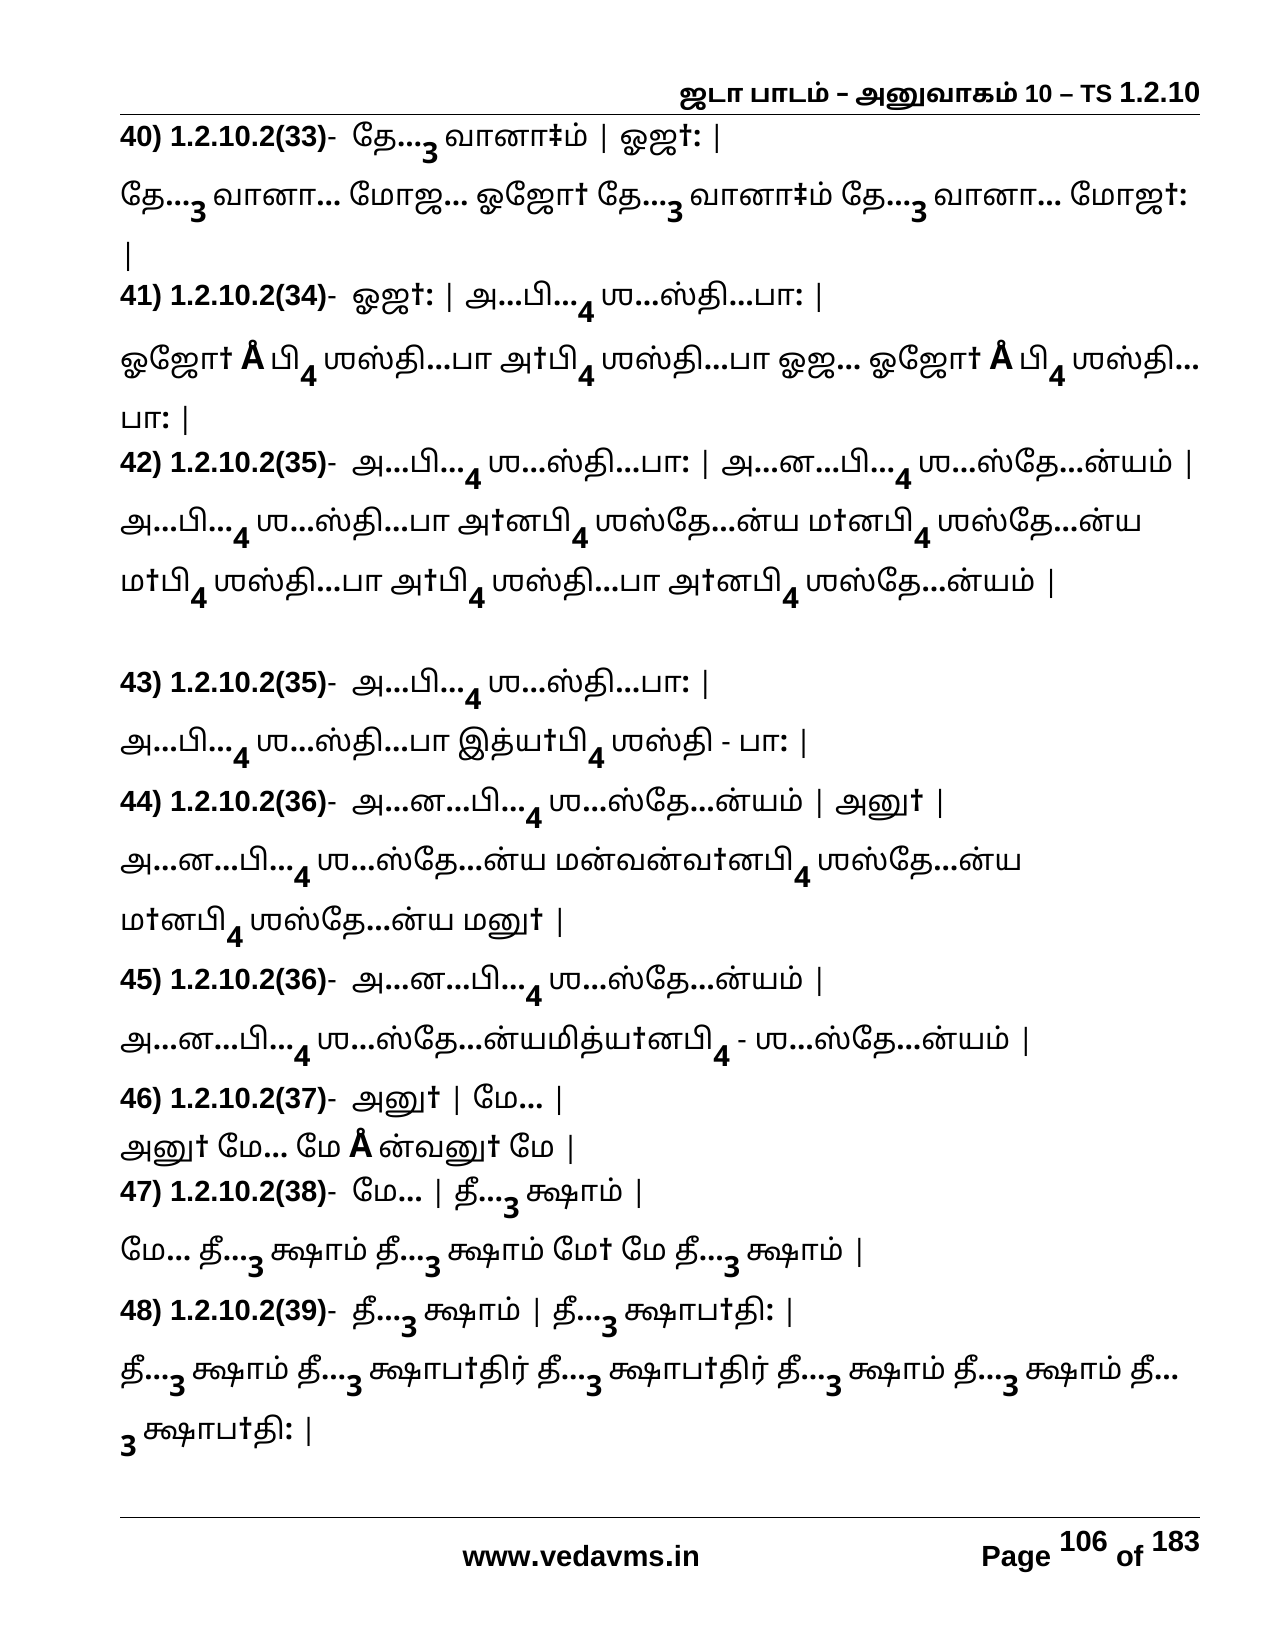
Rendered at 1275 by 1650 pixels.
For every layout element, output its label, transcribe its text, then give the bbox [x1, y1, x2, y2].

text அ…ன…பி…4ஶ…ஸ்தே…ன்ய மன்வன்வ†னபி4ஶஸ்தே…ன்ய ம†னபி4ஶஸ்தே…ன்ய மனு† | [120, 840, 1200, 956]
text 42) 1.2.10.2(35)- அ…பி…4ஶ…ஸ்தி…பா: | அ…ன…பி…4ஶ…ஸ்தே…ன்யம் | [120, 441, 1200, 498]
text 41) 1.2.10.2(34)- ஓஜ†: | அ…பி…4ஶ…ஸ்தி…பா: | [120, 274, 1200, 331]
text 45) 1.2.10.2(36)- அ…ன…பி…4ஶ…ஸ்தே…ன்யம் | [120, 959, 1200, 1015]
text தீ…3க்ஷாம் தீ…3க்ஷாப†திர் தீ…3க்ஷாப†திர் தீ…3க்ஷாம் தீ…3க்ஷாம் தீ…3க்ஷாப†தி: | [120, 1349, 1200, 1465]
text 40) 1.2.10.2(33)- தே…3வானா‡ம் | ஓஜ†: | [120, 115, 1200, 171]
text 46) 1.2.10.2(37)- அனு† | மே… | [120, 1078, 1200, 1119]
text 47) 1.2.10.2(38)- மே… | தீ…3க்ஷாம் | [120, 1170, 1200, 1227]
text 44) 1.2.10.2(36)- அ…ன…பி…4ஶ…ஸ்தே…ன்யம் | அனு† | [120, 780, 1200, 837]
text மே… தீ…3க்ஷாம் தீ…3க்ஷாம் மே† மே தீ…3க்ஷாம் | [120, 1230, 1200, 1286]
text 43) 1.2.10.2(35)- அ…பி…4ஶ…ஸ்தி…பா: | [120, 661, 1200, 718]
text அ…ன…பி…4ஶ…ஸ்தே…ன்யமித்ய†னபி4 - ஶ…ஸ்தே…ன்யம் | [120, 1018, 1200, 1075]
text அ…பி…4ஶ…ஸ்தி…பா இத்ய†பி4ஶஸ்தி - பா: | [120, 721, 1200, 777]
text ஓஜோ† Åபி4ஶஸ்தி…பா அ†பி4ஶஸ்தி…பா ஓஜ… ஓஜோ† Åபி4ஶஸ்தி…பா: | [120, 334, 1200, 439]
text தே…3வானா… மோஜ… ஓஜோ† தே…3வானா‡ம் தே…3வானா… மோஜ†: | [120, 174, 1200, 273]
text அனு† மே… மே Åன்வனு† மே | [120, 1122, 1200, 1168]
text அ…பி…4ஶ…ஸ்தி…பா அ†னபி4ஶஸ்தே…ன்ய ம†னபி4ஶஸ்தே…ன்ய ம†பி4ஶஸ்தி…பா அ†பி4ஶஸ்தி…பா அ†னபி4ஶஸ்தே…ன்யம் | [120, 501, 1200, 617]
text 48) 1.2.10.2(39)- தீ…3க்ஷாம் | தீ…3க்ஷாப†தி: | [120, 1289, 1200, 1346]
